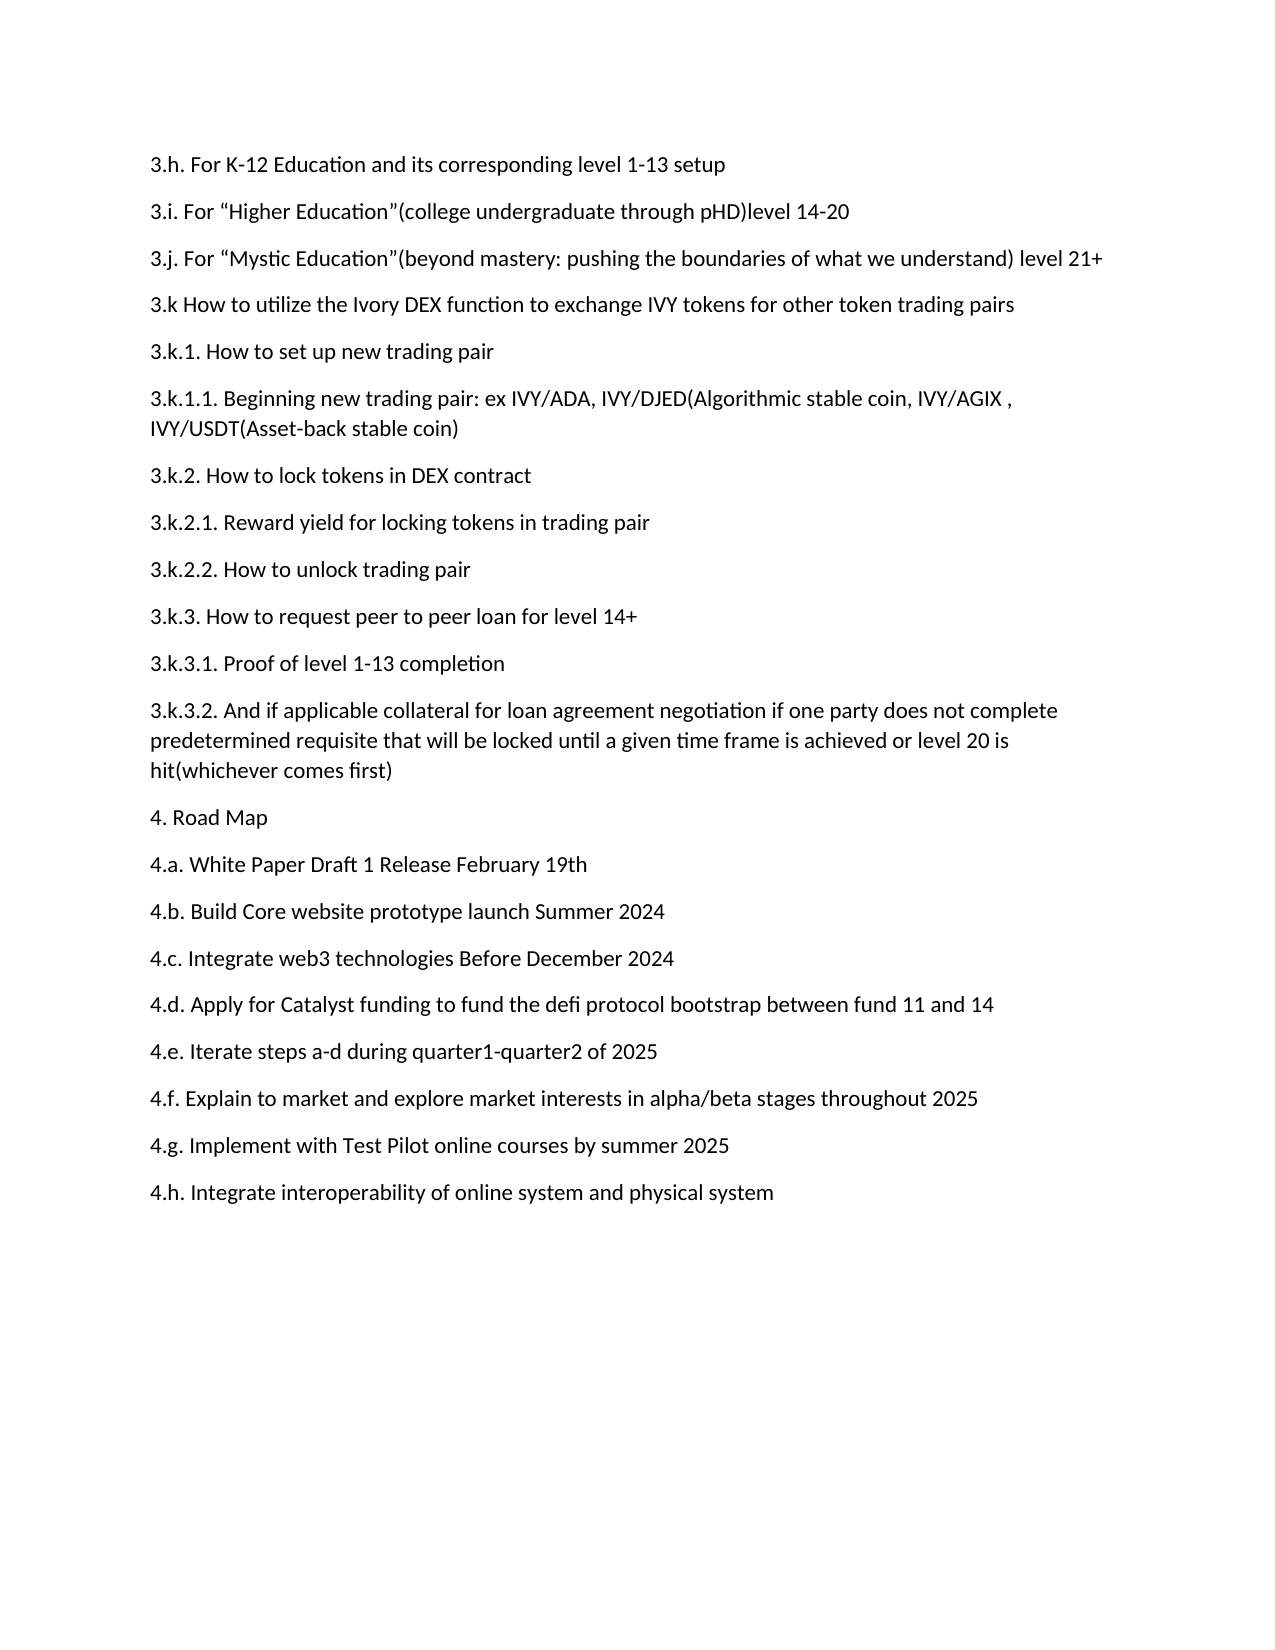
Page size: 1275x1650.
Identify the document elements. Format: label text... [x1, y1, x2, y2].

text 4.d. Apply for Catalyst funding to fund the defi protocol bootstrap between fund 11 and 14 [150, 991, 1125, 1019]
text 3.k.2. How to lock tokens in DEX contract [150, 461, 1125, 489]
text 3.h. For K-12 Education and its corresponding level 1-13 setup [150, 150, 1125, 178]
text 4.a. White Paper Draft 1 Release February 19th [150, 850, 1125, 878]
text 3.j. For “Mystic Education”(beyond mastery: pushing the boundaries of what we understand) level 21+ [150, 244, 1125, 272]
text 3.k.3.1. Proof of level 1-13 completion [150, 649, 1125, 677]
text 3.k.1. How to set up new trading pair [150, 337, 1125, 366]
text 3.k.1.1. Beginning new trading pair: ex IVY/ADA, IVY/DJED(Algorithmic stable coin, IVY/AGIX , IVY/USDT(Asset-back stable coin) [150, 384, 1125, 443]
text 4.c. Integrate web3 technologies Before December 2024 [150, 944, 1125, 972]
text 4.e. Iterate steps a-d during quarter1-quarter2 of 2025 [150, 1037, 1125, 1066]
text 4.g. Implement with Test Pilot online courses by summer 2025 [150, 1131, 1125, 1159]
text 4.h. Integrate interoperability of online system and physical system [150, 1178, 1125, 1206]
text 3.k.3.2. And if applicable collateral for loan agreement negotiation if one party does not complete predetermined requisite that will be locked until a given time frame is achieved or level 20 is hit(whichever comes first) [150, 696, 1125, 784]
text 4. Road Map [150, 803, 1125, 831]
text 4.f. Explain to market and explore market interests in alpha/beta stages throughout 2025 [150, 1084, 1125, 1112]
text 3.k.2.2. How to unlock trading pair [150, 555, 1125, 583]
text 3.k How to utilize the Ivory DEX function to exchange IVY tokens for other token trading pairs [150, 291, 1125, 319]
text 4.b. Build Core website prototype launch Summer 2024 [150, 897, 1125, 925]
text 3.i. For “Higher Education”(college undergraduate through pHD)level 14-20 [150, 197, 1125, 225]
text 3.k.3. How to request peer to peer loan for level 14+ [150, 602, 1125, 630]
text 3.k.2.1. Reward yield for locking tokens in trading pair [150, 508, 1125, 536]
